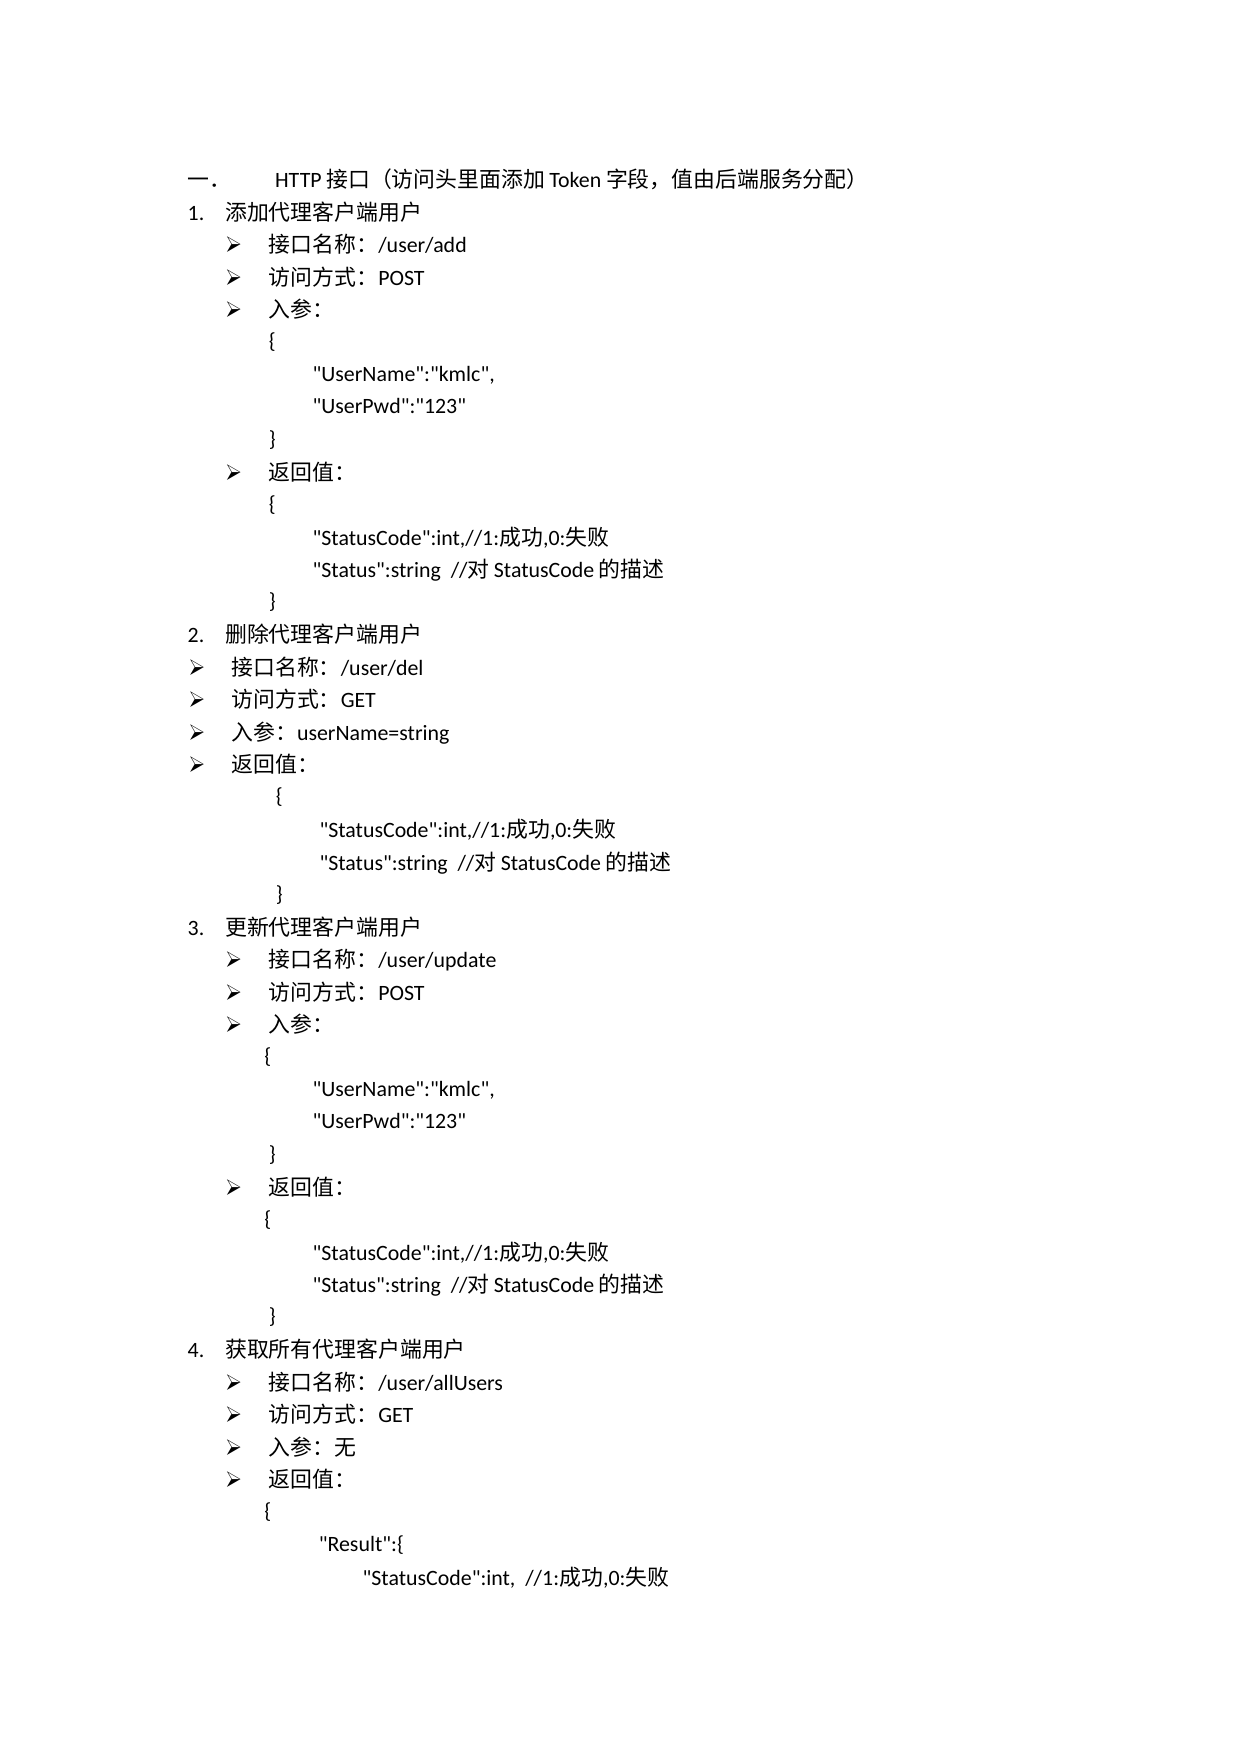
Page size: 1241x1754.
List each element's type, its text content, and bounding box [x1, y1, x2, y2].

list "UserPwd":"123" [269, 389, 1053, 422]
list "UserPwd":"123" [269, 1104, 1053, 1137]
list } [269, 422, 1053, 454]
list 入参： [225, 292, 1053, 324]
list 返回值： [187, 747, 1053, 779]
list } [232, 877, 1053, 909]
list 更新代理客户端用户 [187, 909, 1053, 942]
list 入参： [225, 1007, 1053, 1039]
list 返回值： [225, 1462, 1053, 1494]
list 访问方式：GET [187, 682, 1053, 714]
list 入参：userName=string [187, 714, 1053, 747]
list 获取所有代理客户端用户 [187, 1332, 1053, 1364]
list 访问方式：POST [225, 259, 1053, 292]
list 删除代理客户端用户 [187, 617, 1053, 649]
list "Result":{ [269, 1527, 1053, 1559]
list 入参：无 [225, 1429, 1053, 1462]
list } [269, 584, 1053, 617]
list "StatusCode":int,//1:成功,0:失败 [276, 812, 1053, 844]
list "Status":string //对StatusCode的描述 [269, 552, 1053, 584]
list 添加代理客户端用户 [187, 194, 1053, 227]
list "UserName":"kmlc", [269, 1072, 1053, 1104]
text { [225, 324, 1053, 357]
list { [232, 779, 1053, 812]
list } [269, 1299, 1053, 1332]
list 访问方式：POST [225, 974, 1053, 1007]
list HTTP接口（访问头里面添加Token 字段，值由后端服务分配） [187, 162, 1053, 194]
text { [187, 1202, 1053, 1234]
list 接口名称：/user/update [225, 942, 1053, 974]
text { [187, 1494, 1053, 1527]
list 接口名称：/user/add [225, 227, 1053, 259]
list 返回值： [225, 1169, 1053, 1202]
list "StatusCode":int, //1:成功,0:失败 [269, 1559, 1053, 1592]
list 访问方式：GET [225, 1397, 1053, 1429]
text { [187, 1039, 1053, 1072]
list "UserName":"kmlc", [269, 357, 1053, 389]
list } [269, 1137, 1053, 1169]
text { [225, 487, 1053, 519]
list 返回值： [225, 454, 1053, 487]
list "StatusCode":int,//1:成功,0:失败 [269, 519, 1053, 552]
list "StatusCode":int,//1:成功,0:失败 [269, 1234, 1053, 1267]
list 接口名称：/user/del [187, 649, 1053, 682]
list 接口名称：/user/allUsers [225, 1364, 1053, 1397]
list "Status":string //对StatusCode的描述 [276, 844, 1053, 877]
list "Status":string //对StatusCode的描述 [269, 1267, 1053, 1299]
